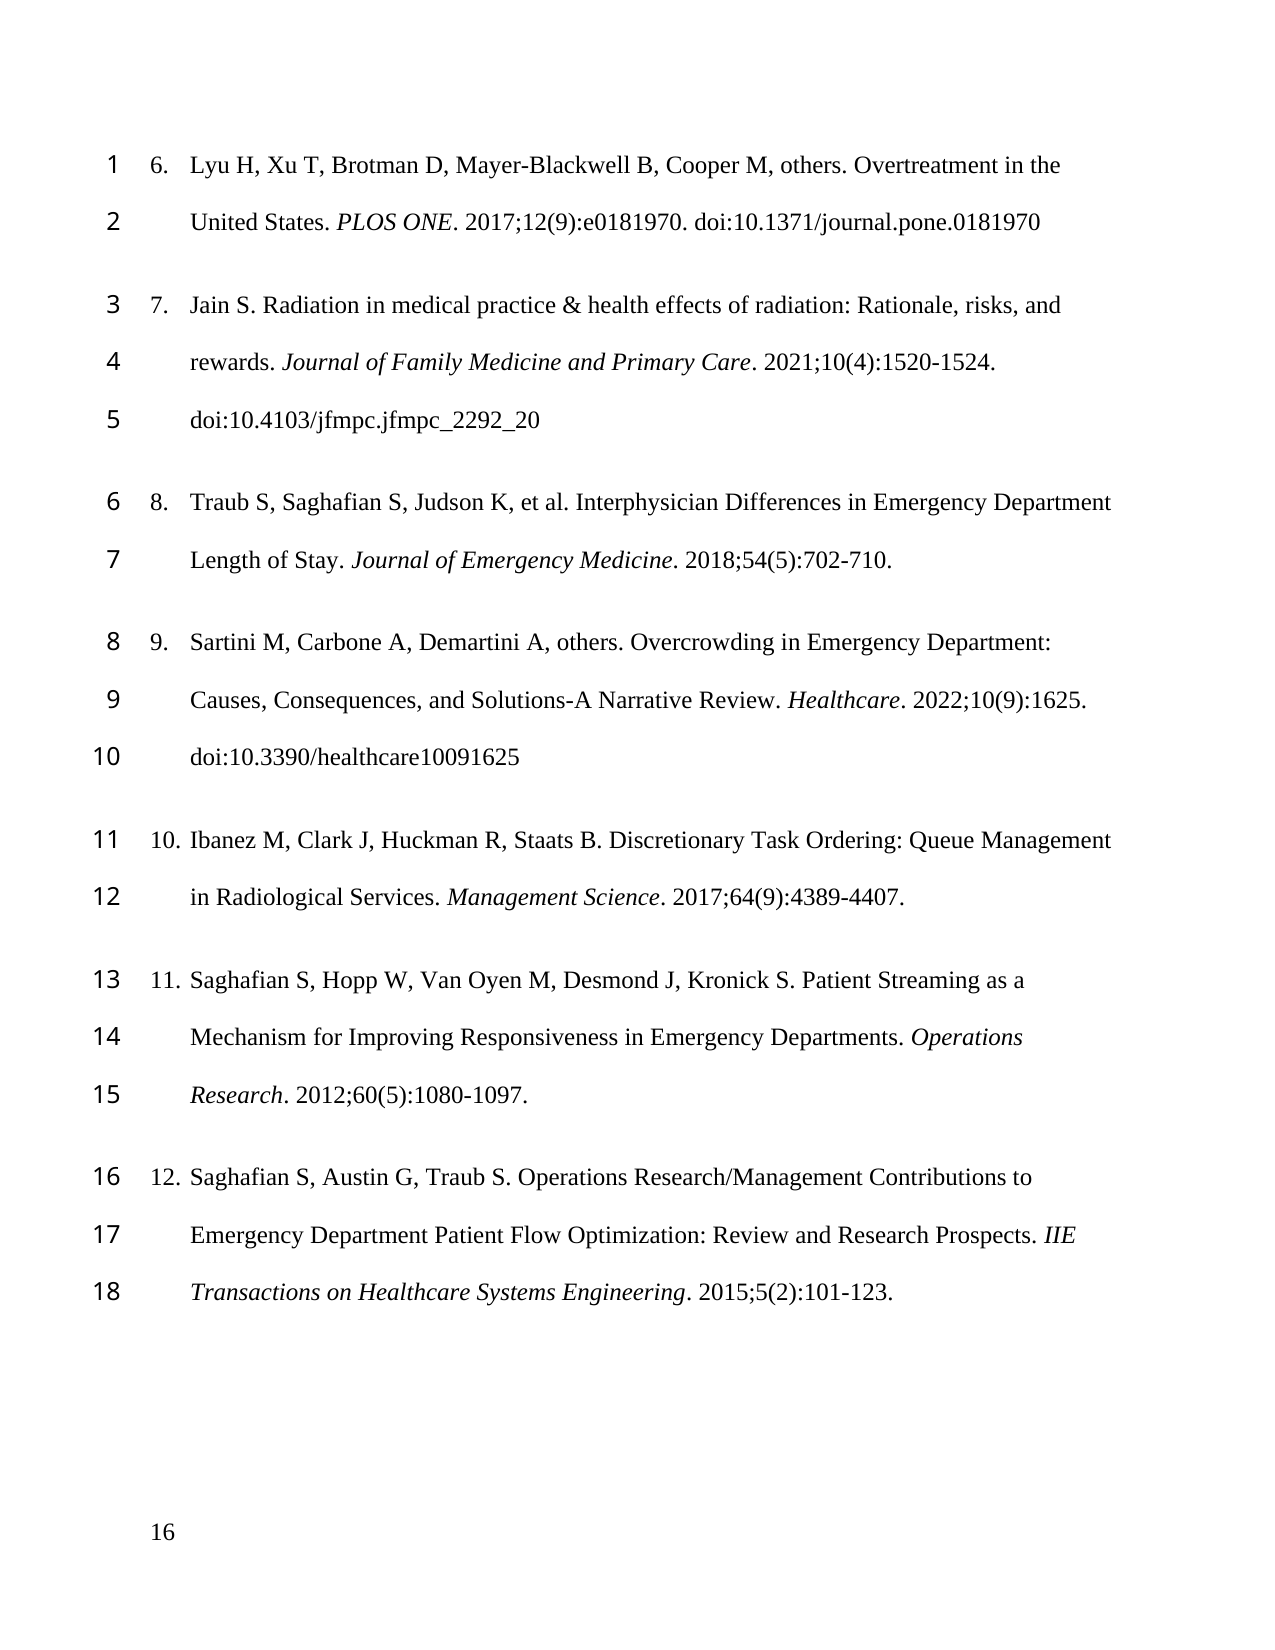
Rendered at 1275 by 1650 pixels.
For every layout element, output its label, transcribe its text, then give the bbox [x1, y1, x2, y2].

text 6. Lyu H, Xu T, Brotman D, Mayer-Blackwell B, Cooper M, others. Overtreatment in the United States. PLOS ONE. 2017;12(9):e0181970. doi:10.1371/journal.pone.0181970 [150, 150, 1125, 236]
text 8. Traub S, Saghafian S, Judson K, et al. Interphysician Differences in Emergency Department Length of Stay. Journal of Emergency Medicine. 2018;54(5):702-710. [150, 487, 1125, 574]
text 11. Saghafian S, Hopp W, Van Oyen M, Desmond J, Kronick S. Patient Streaming as a Mechanism for Improving Responsiveness in Emergency Departments. Operations Research. 2012;60(5):1080-1097. [150, 965, 1125, 1109]
text 12. Saghafian S, Austin G, Traub S. Operations Research/Management Contributions to Emergency Department Patient Flow Optimization: Review and Research Prospects. IIE Transactions on Healthcare Systems Engineering. 2015;5(2):101-123. [150, 1162, 1125, 1306]
text 9. Sartini M, Carbone A, Demartini A, others. Overcrowding in Emergency Department: Causes, Consequences, and Solutions-A Narrative Review. Healthcare. 2022;10(9):1625. doi:10.3390/healthcare10091625 [150, 627, 1125, 771]
text 10. Ibanez M, Clark J, Huckman R, Staats B. Discretionary Task Ordering: Queue Management in Radiological Services. Management Science. 2017;64(9):4389-4407. [150, 825, 1125, 911]
text 7. Jain S. Radiation in medical practice & health effects of radiation: Rationale, risks, and rewards. Journal of Family Medicine and Primary Care. 2021;10(4):1520-1524. doi:10.4103/jfmpc.jfmpc_2292_20 [150, 290, 1125, 434]
